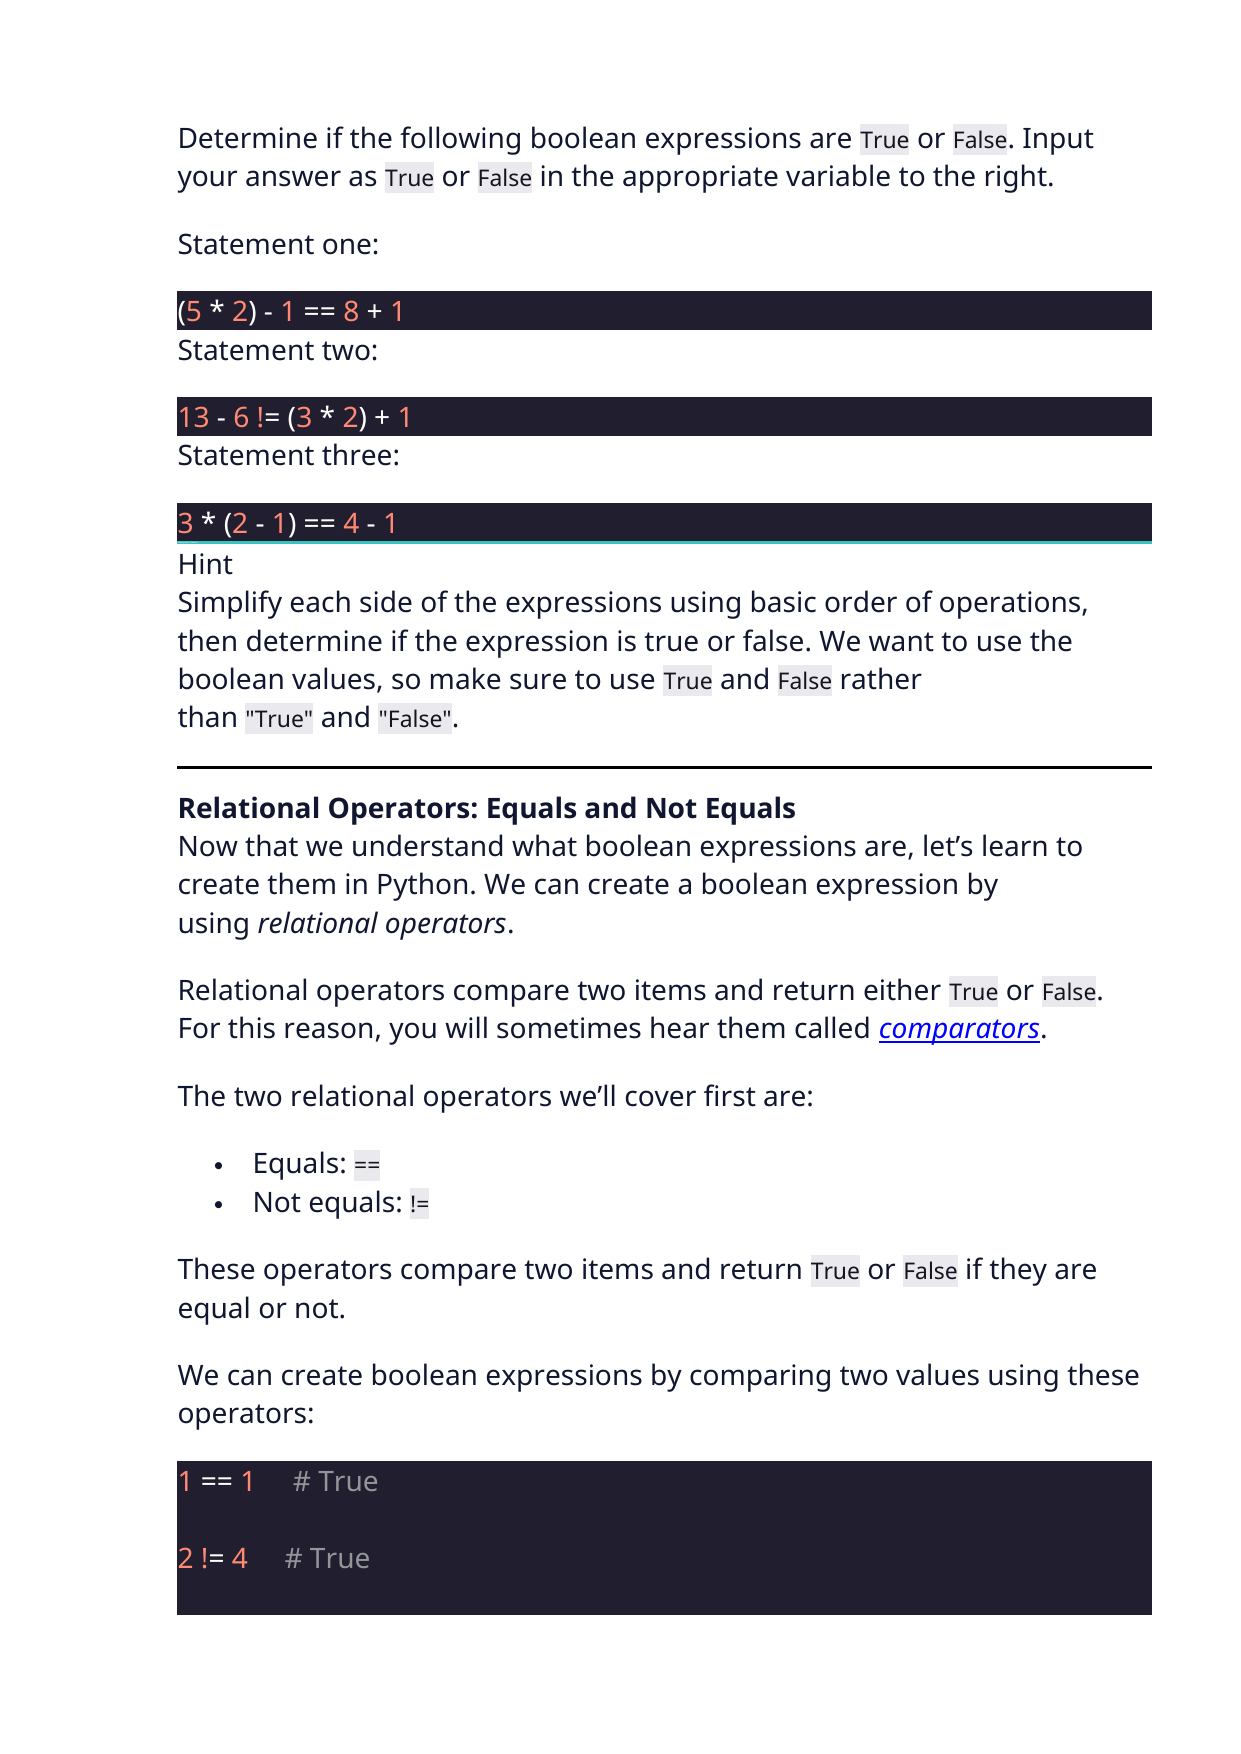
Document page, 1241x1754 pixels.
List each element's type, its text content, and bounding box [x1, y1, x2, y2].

text We can create boolean expressions by comparing two values using these operators: [177, 1356, 1152, 1432]
text 13 - 6 != (3 * 2) + 1 [177, 397, 1152, 436]
text Hint [177, 544, 1152, 583]
text Determine if the following boolean expressions are True or False. Input your answer as True or False in the appropriate variable to the right. [177, 118, 1152, 195]
text Relational Operators: Equals and Not Equals [177, 788, 1152, 826]
text Simplify each side of the expressions using basic order of operations, then determine if the expression is true or false. We want to use the boolean values, so make sure to use True and False rather than "True" and "False". [177, 583, 1152, 736]
text Statement two: [177, 330, 1152, 368]
text Relational operators compare two items and return either True or False. For this reason, you will sometimes hear them called comparators. [177, 971, 1152, 1047]
text These operators compare two items and return True or False if they are equal or not. [177, 1250, 1152, 1326]
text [177, 1461, 1152, 1615]
list Equals: == [215, 1144, 1152, 1182]
list Not equals: != [215, 1182, 1152, 1221]
text Now that we understand what boolean expressions are, let’s learn to create them in Python. We can create a boolean expression by using relational operators. [177, 826, 1152, 941]
text 3 * (2 - 1) == 4 - 1 [177, 503, 1152, 541]
text The two relational operators we’ll cover first are: [177, 1076, 1152, 1115]
text (5 * 2) - 1 == 8 + 1 [177, 291, 1152, 330]
text Statement three: [177, 436, 1152, 474]
text Statement one: [177, 224, 1152, 262]
